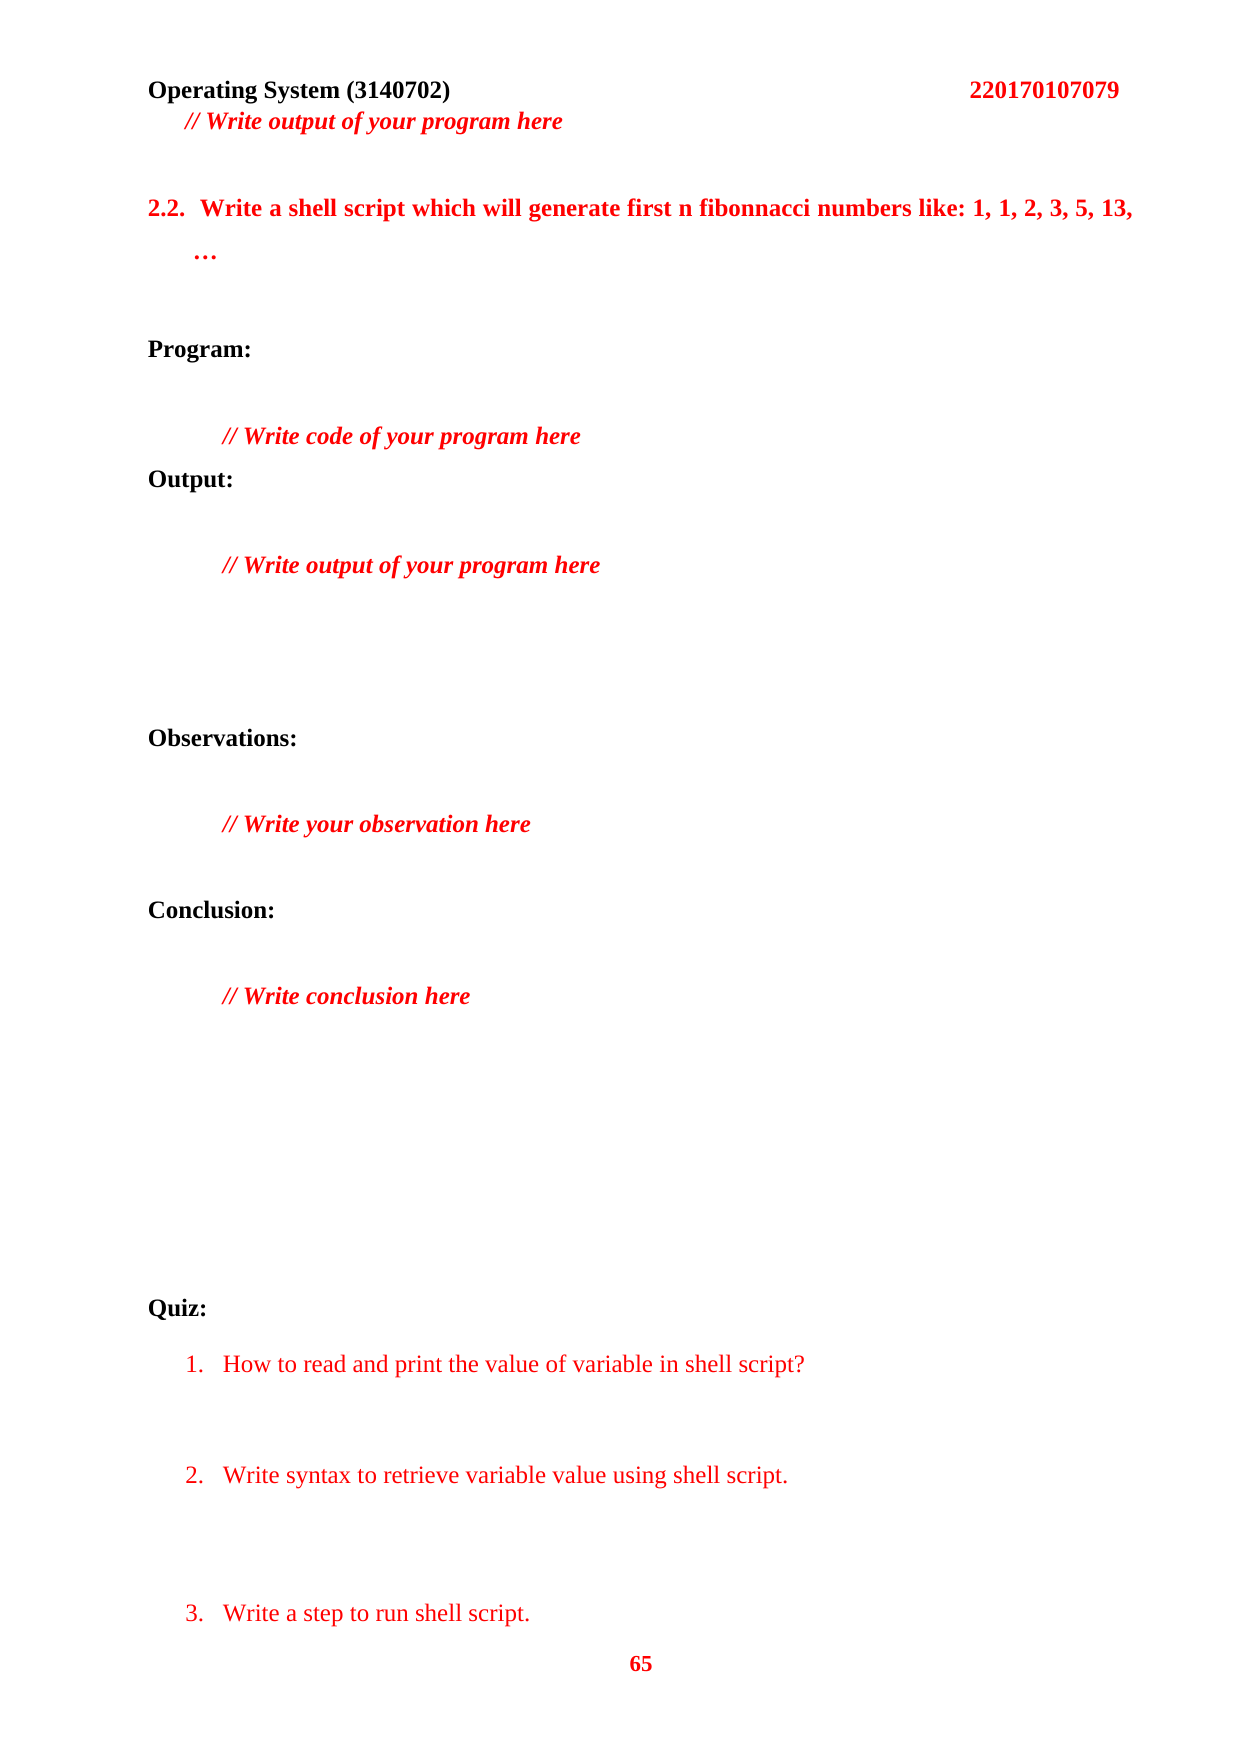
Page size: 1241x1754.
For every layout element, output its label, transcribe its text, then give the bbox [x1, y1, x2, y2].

text // Write conclusion here [148, 981, 1134, 1010]
text // Write code of your program here [148, 421, 1134, 449]
text Program: [148, 334, 1134, 363]
list How to read and print the value of variable in shell script? [185, 1349, 1134, 1378]
list // Write output of your program here [185, 106, 1134, 135]
text Output: [148, 464, 1134, 493]
text Conclusion: [148, 895, 1134, 924]
list Write a shell script which will generate first n fibonnacci numbers like: 1, 1, 2, 3, 5, 13,… [148, 193, 1134, 264]
text // Write output of your program here [148, 550, 1134, 579]
list Write a step to run shell script. [185, 1598, 1134, 1626]
text Quiz: [148, 1293, 1134, 1322]
text // Write your observation here [148, 809, 1134, 838]
text Observations: [148, 723, 1134, 751]
list Write syntax to retrieve variable value using shell script. [185, 1460, 1134, 1489]
